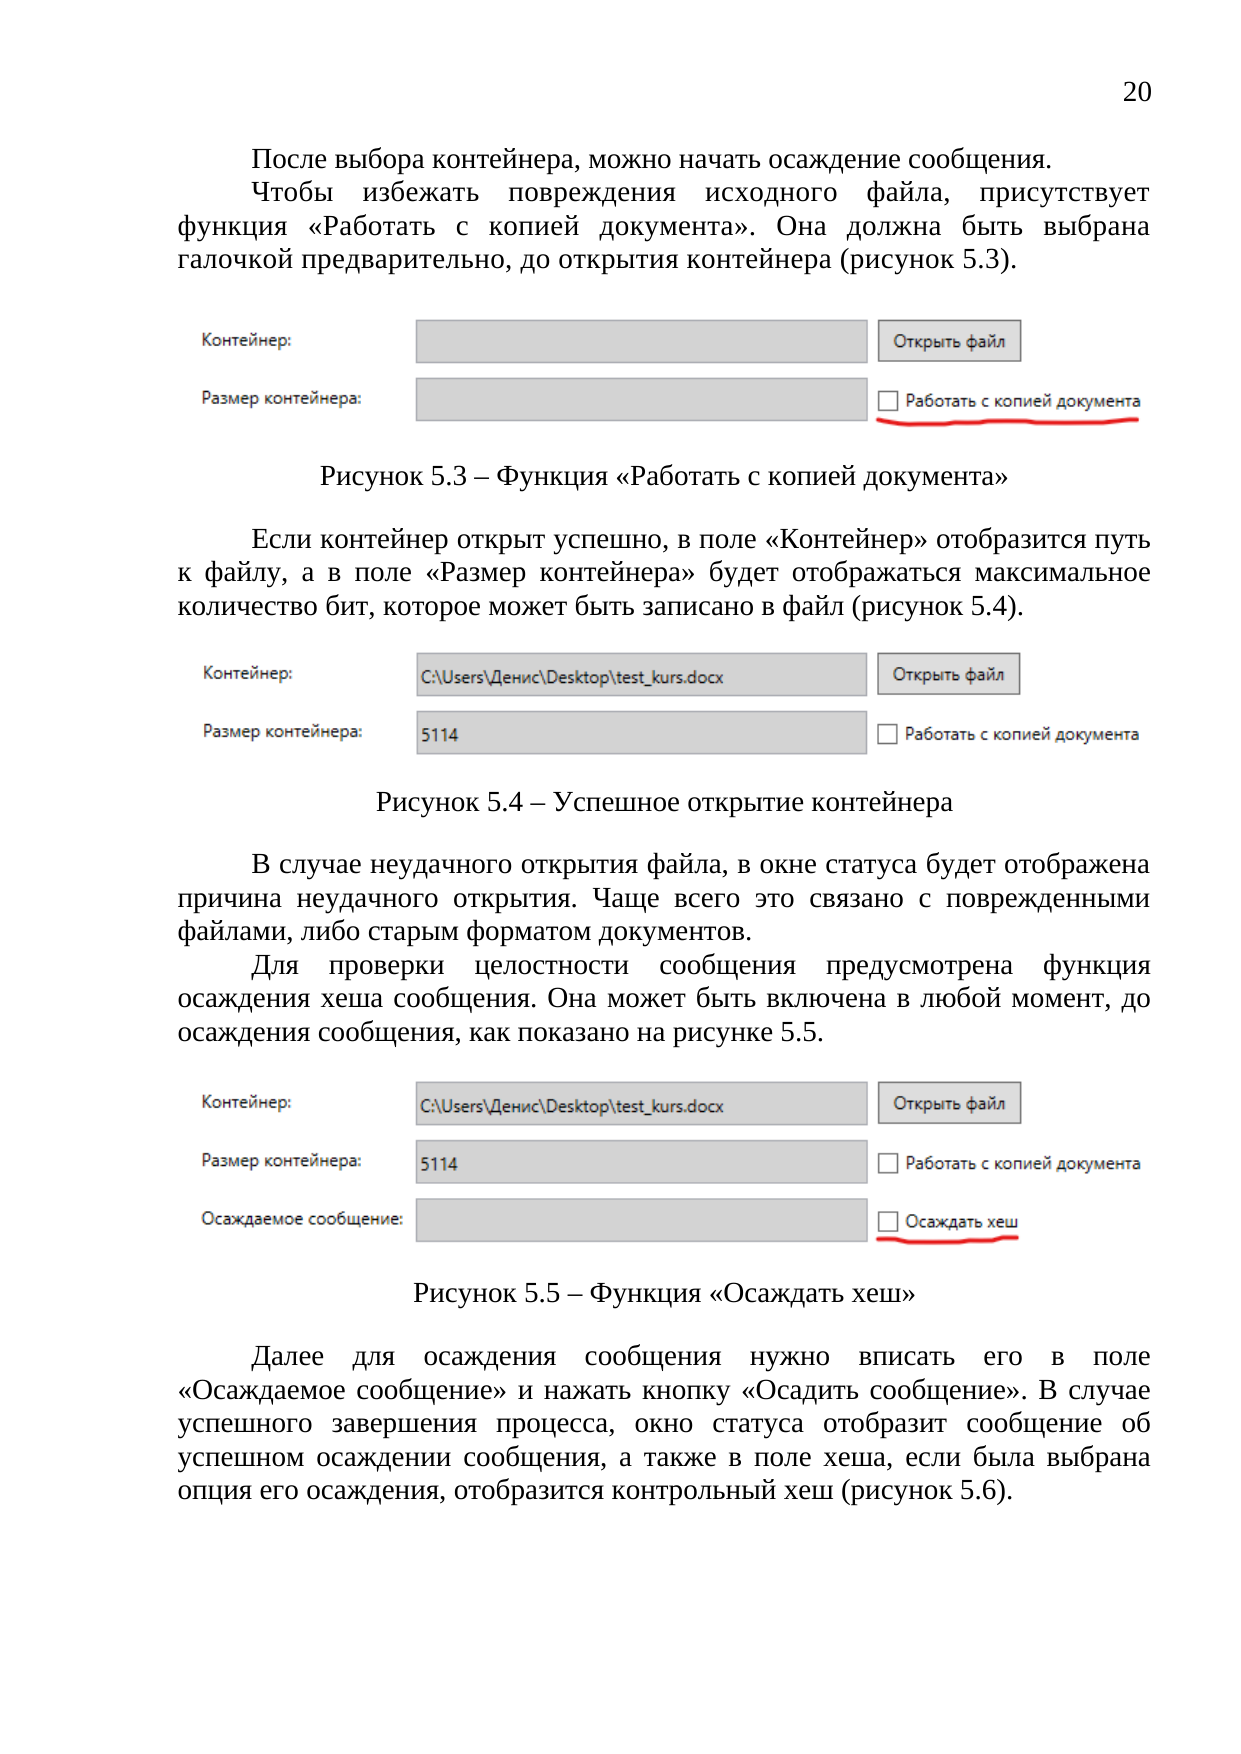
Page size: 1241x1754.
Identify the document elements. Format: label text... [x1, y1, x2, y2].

text Далее для осаждения сообщения нужно вписать его в поле «Осаждаемое сообщение» и нажать кнопку «Осадить сообщение». В случае успешного завершения процесса, окно статуса отобразит сообщение об успешном осаждении сообщения, а также в поле хеша, если была выбрана опция его осаждения, отобразится контрольный хеш (рисунок 5.6). [177, 1338, 1152, 1506]
text Если контейнер открыт успешно, в поле «Контейнер» отобразится путь к файлу, а в поле «Размер контейнера» будет отображаться максимальное количество бит, которое может быть записано в файл (рисунок 5.4). [177, 521, 1152, 621]
title Рисунок 5.5 – Функция «Осаждать хеш» [177, 1276, 1152, 1309]
text Чтобы избежать повреждения исходного файла, присутствует функция «Работать с копией документа». Она должна быть выбрана галочкой предварительно, до открытия контейнера (рисунок 5.3). [177, 174, 1152, 275]
picture [177, 650, 1152, 759]
title Рисунок 5.4 – Успешное открытие контейнера [177, 784, 1152, 817]
text В случае неудачного открытия файла, в окне статуса будет отображена причина неудачного открытия. Чаще всего это связано с поврежденными файлами, либо старым форматом документов. [177, 846, 1152, 947]
picture [177, 1076, 1152, 1251]
text После выбора контейнера, можно начать осаждение сообщения. [177, 141, 1152, 174]
title Рисунок 5.3 – Функция «Работать с копией документа» [177, 458, 1152, 492]
text Для проверки целостности сообщения предусмотрена функция осаждения хеша сообщения. Она может быть включена в любой момент, до осаждения сообщения, как показано на рисунке 5.5. [177, 947, 1152, 1048]
picture [177, 304, 1152, 433]
